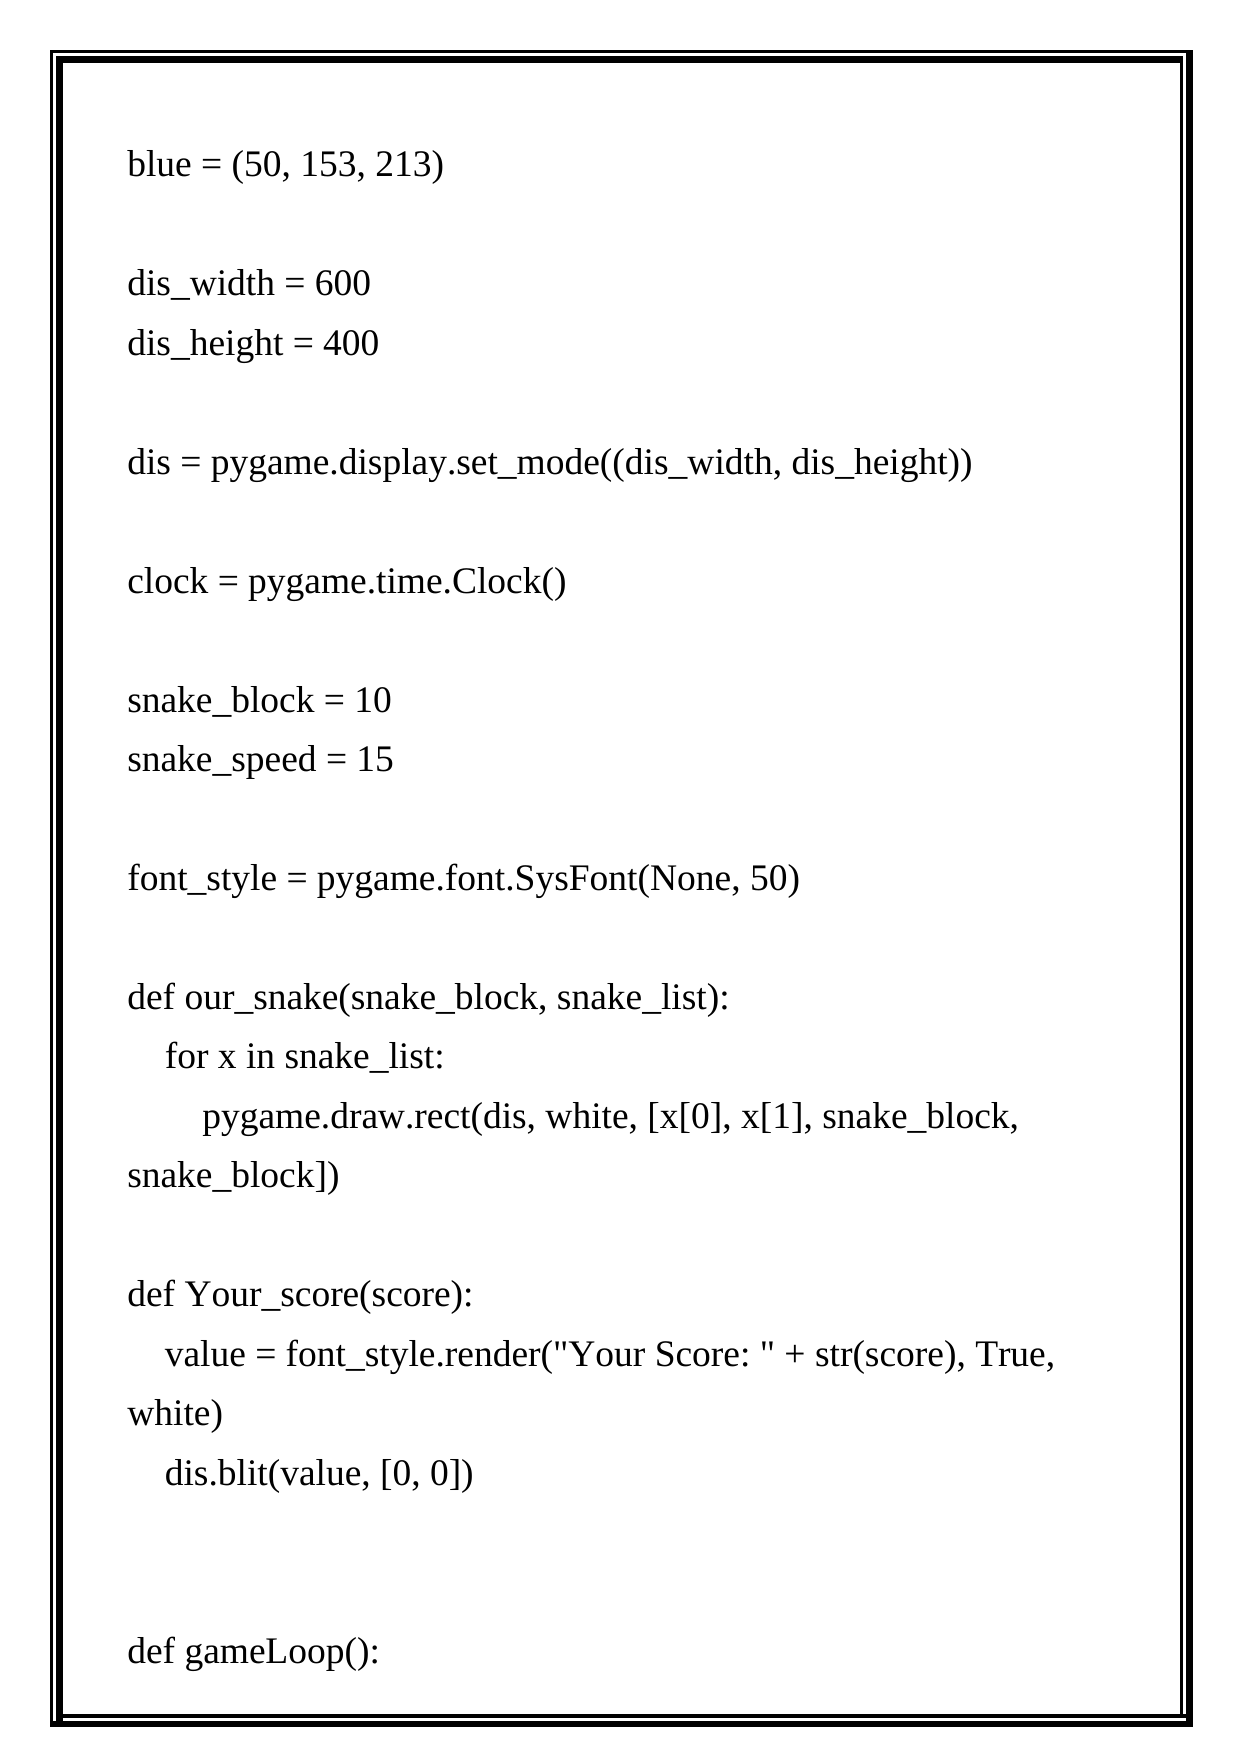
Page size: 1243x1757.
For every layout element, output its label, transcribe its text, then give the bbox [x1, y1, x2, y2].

text dis_width = 600 [127, 261, 1141, 304]
text snake_block = 10 [127, 677, 1141, 720]
text value = font_style.render("Your Score: " + str(score), True, white) [127, 1331, 1141, 1434]
text pygame.draw.rect(dis, white, [x[0], x[1], snake_block, snake_block]) [127, 1093, 1141, 1196]
text def Your_score(score): [127, 1272, 1141, 1315]
text blue = (50, 153, 213) [127, 142, 1141, 185]
text dis_height = 400 [127, 320, 1141, 363]
text dis = pygame.display.set_mode((dis_width, dis_height)) [127, 439, 1141, 482]
text snake_speed = 15 [127, 736, 1141, 779]
text def our_snake(snake_block, snake_list): [127, 974, 1141, 1017]
text for x in snake_list: [127, 1034, 1141, 1077]
text font_style = pygame.font.SysFont(None, 50) [127, 855, 1141, 898]
text clock = pygame.time.Clock() [127, 558, 1141, 601]
text dis.blit(value, [0, 0]) [127, 1450, 1141, 1493]
text def gameLoop(): [127, 1629, 1141, 1672]
